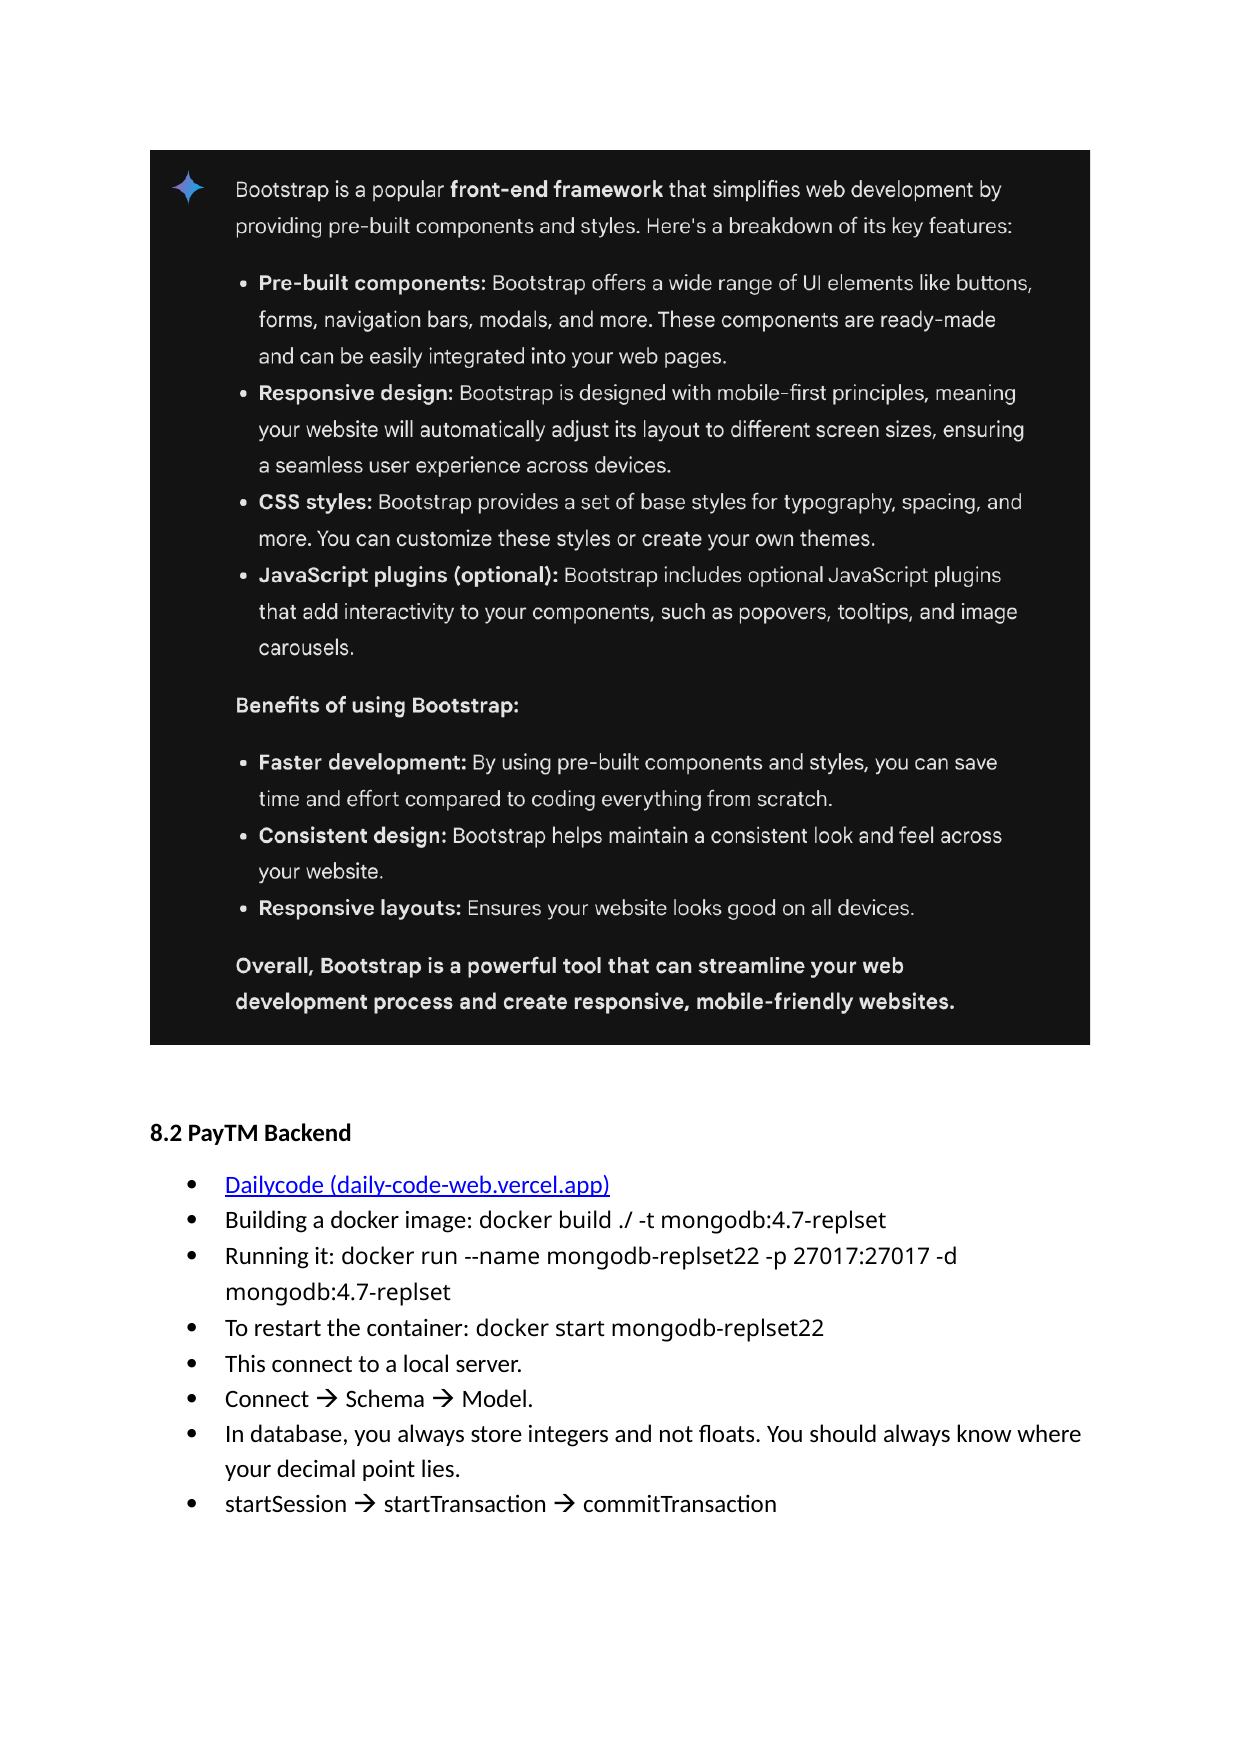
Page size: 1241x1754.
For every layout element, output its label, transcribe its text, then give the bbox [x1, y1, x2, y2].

list In database, you always store integers and not floats. You should always know where your decimal point lies. [187, 1418, 1090, 1483]
list Connect Schema Model. [187, 1383, 1090, 1413]
text 8.2 PayTM Backend [150, 1117, 1090, 1148]
list Dailycode (daily-code-web.vercel.app) [187, 1169, 1090, 1200]
list startSession startTransaction commitTransaction [187, 1488, 1090, 1518]
list This connect to a local server. [187, 1348, 1090, 1378]
list To restart the container: docker start mongodb-replset22 [187, 1312, 1090, 1343]
picture [150, 150, 1091, 1045]
list Running it: docker run --name mongodb-replset22 -p 27017:27017 -d mongodb:4.7-replset [187, 1240, 1090, 1307]
list Building a docker image: docker build ./ -t mongodb:4.7-replset [187, 1204, 1090, 1235]
